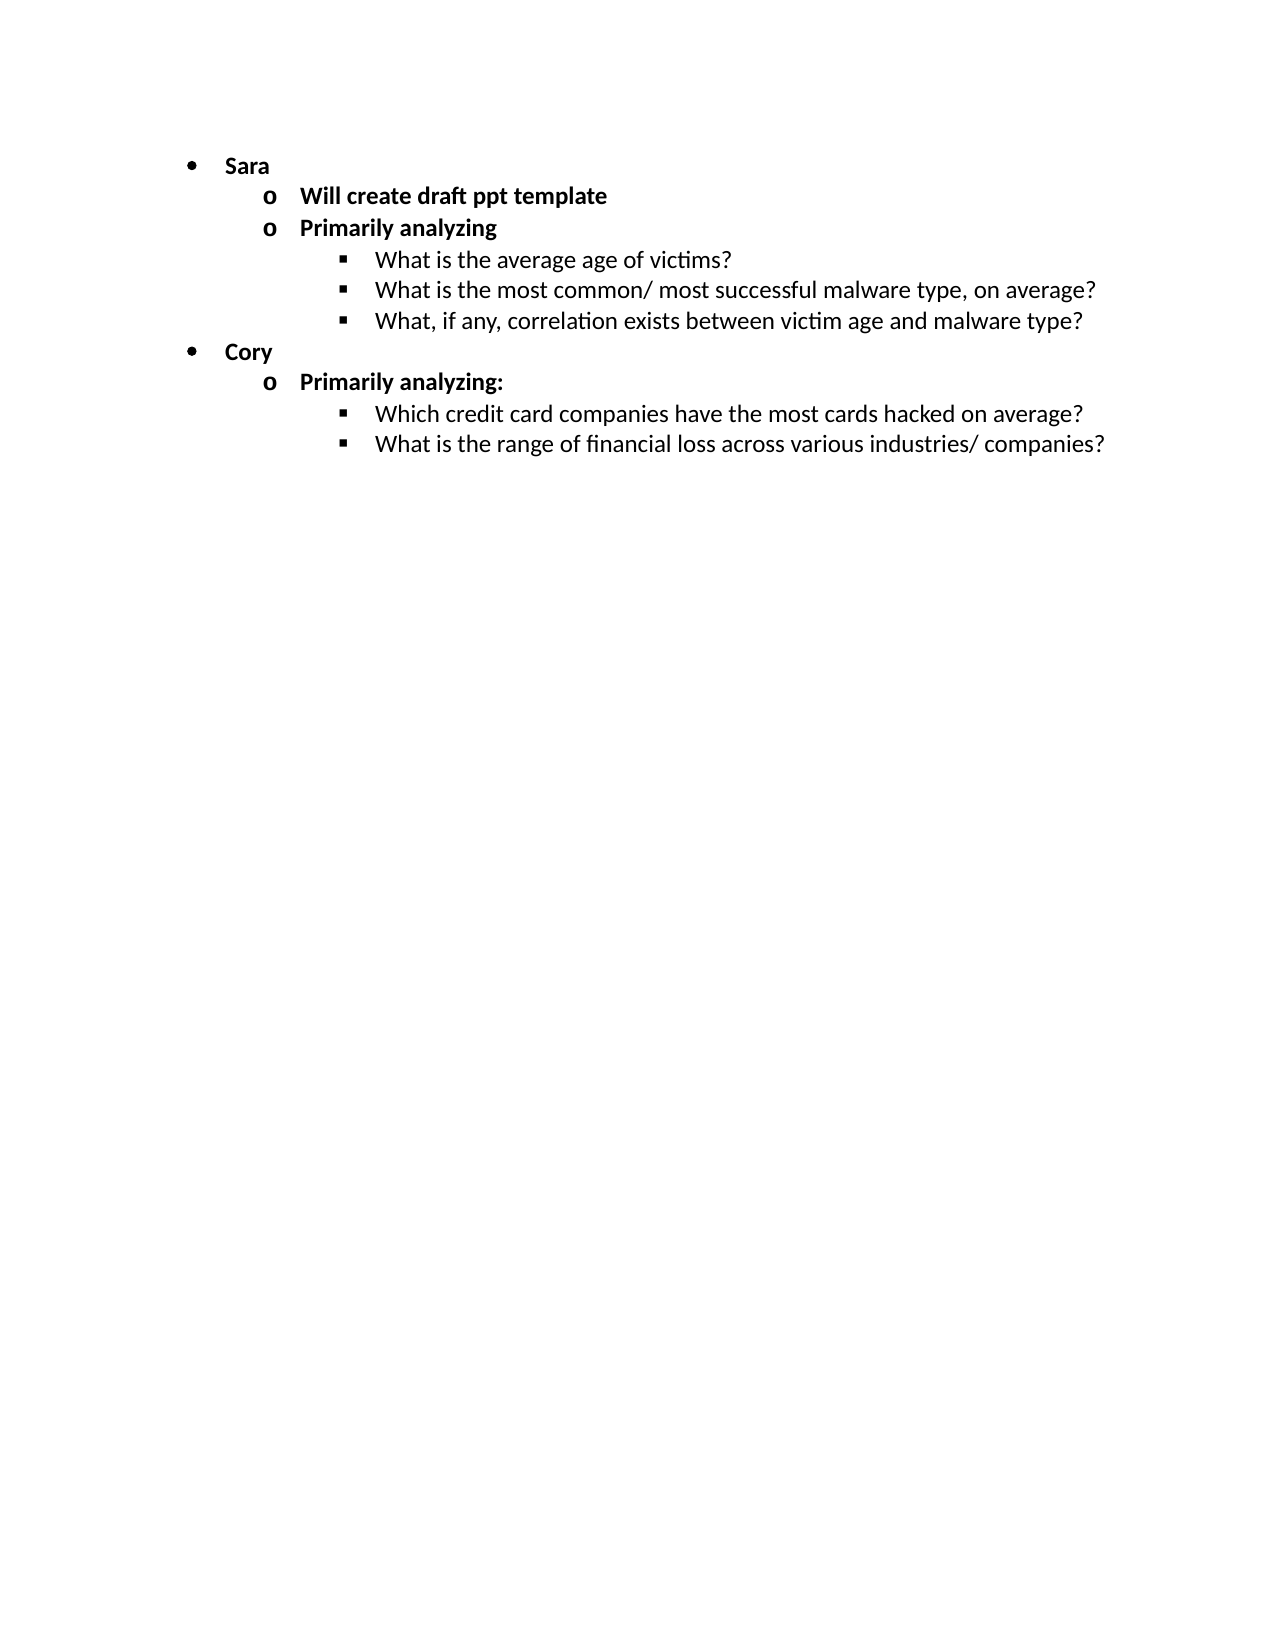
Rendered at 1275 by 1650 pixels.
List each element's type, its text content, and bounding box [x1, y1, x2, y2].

list Sara [187, 150, 1125, 181]
list Cory [187, 336, 1125, 366]
list What, if any, correlation exists between victim age and malware type? [337, 305, 1125, 336]
list Primarily analyzing [262, 212, 1125, 244]
list What is the most common/ most successful malware type, on average? [337, 274, 1125, 305]
list Will create draft ppt template [262, 181, 1125, 212]
list Primarily analyzing: [262, 366, 1125, 398]
list What is the average age of victims? [337, 244, 1125, 274]
list Which credit card companies have the most cards hacked on average? [337, 398, 1125, 428]
list What is the range of financial loss across various industries/ companies? [337, 428, 1125, 459]
